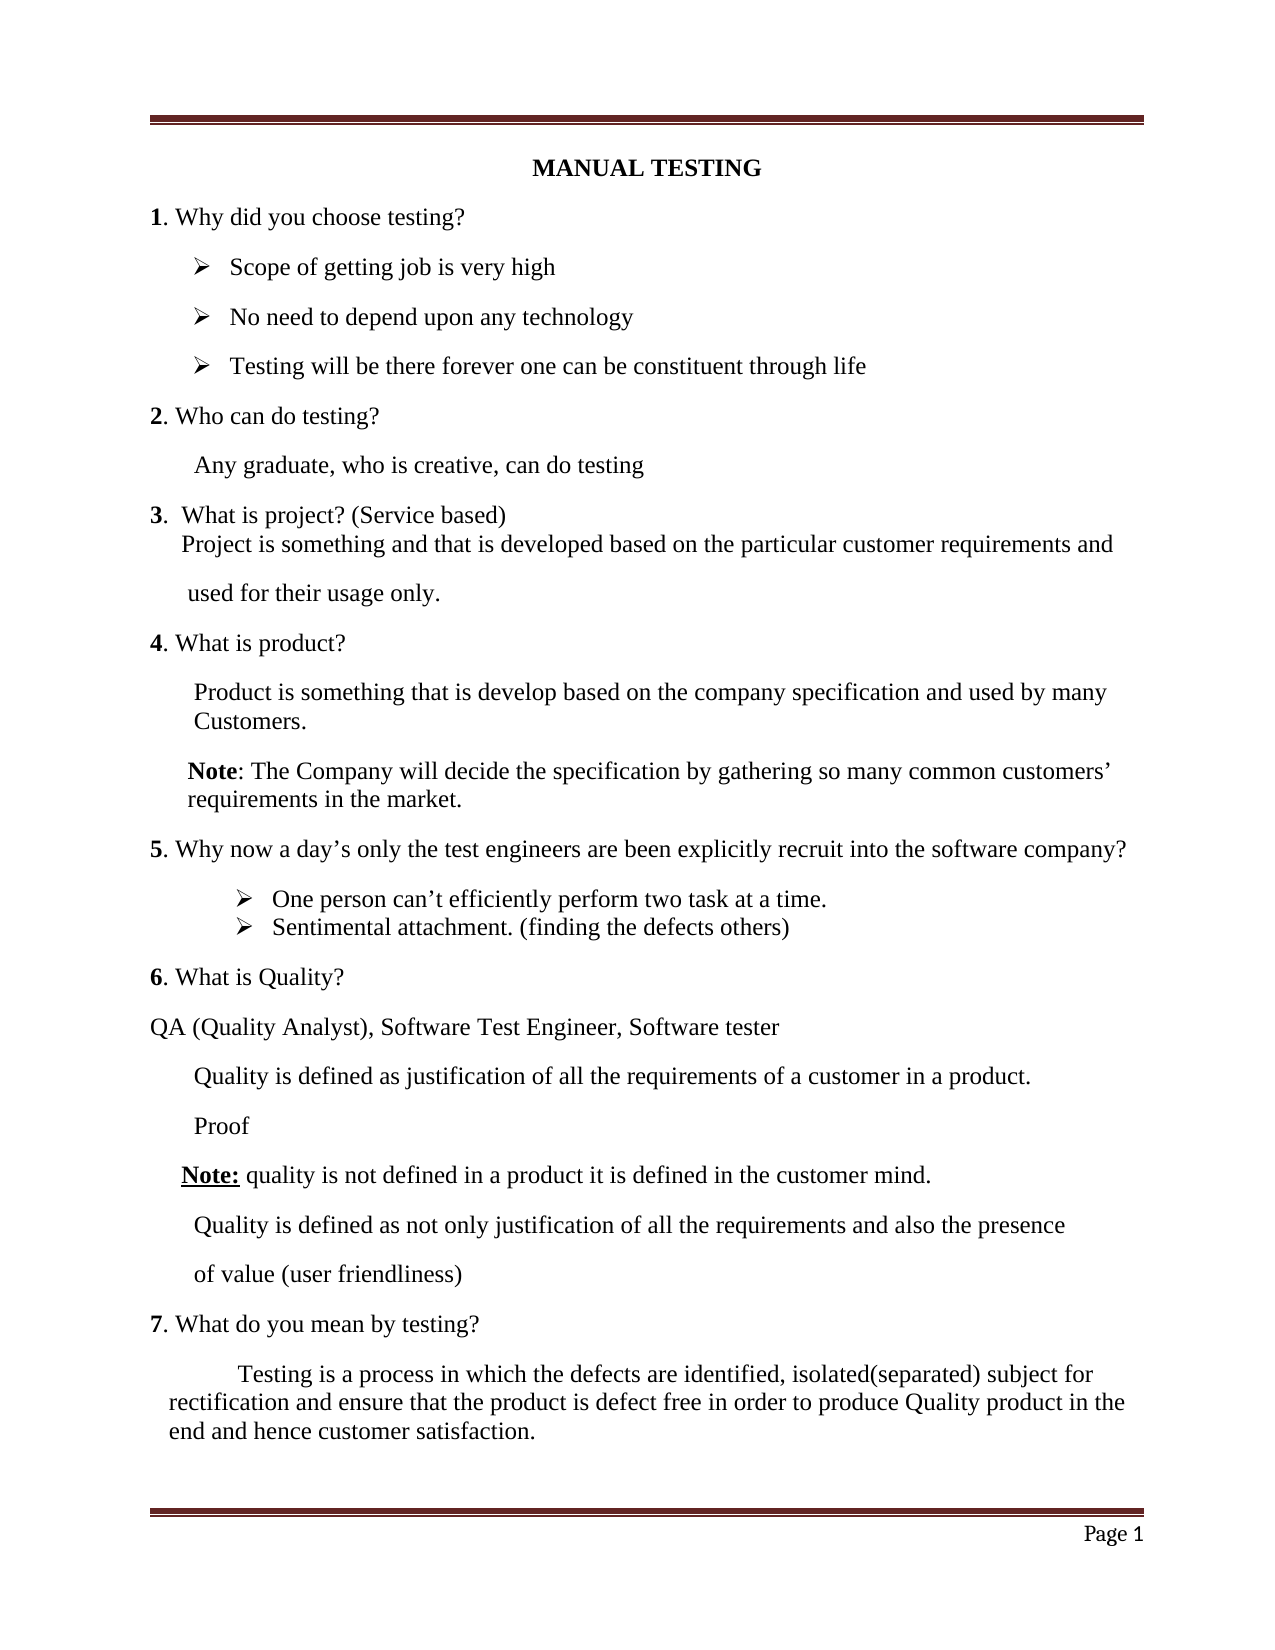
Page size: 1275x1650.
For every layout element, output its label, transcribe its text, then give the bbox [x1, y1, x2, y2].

list One person can’t efficiently perform two task at a time. [234, 884, 1144, 912]
text Any graduate, who is creative, can do testing [150, 450, 1144, 479]
text 5. Why now a day’s only the test engineers are been explicitly recruit into the software company? [150, 834, 1144, 863]
text 4. What is product? [150, 628, 1144, 657]
text Note: The Company will decide the specification by gathering so many common customers’ requirements in the market. [187, 756, 1144, 813]
list Testing will be there forever one can be constituent through life [192, 351, 1144, 380]
list Scope of getting job is very high [192, 252, 1144, 281]
text QA (Quality Analyst), Software Test Engineer, Software tester [150, 1012, 1144, 1040]
text MANUAL TESTING [150, 153, 1144, 182]
text Product is something that is develop based on the company specification and used by many Customers. [194, 677, 1144, 735]
text Proof [150, 1111, 1144, 1139]
text 1. Why did you choose testing? [150, 202, 1144, 231]
text Note: quality is not defined in a product it is defined in the customer mind. [150, 1160, 1144, 1189]
list Sentimental attachment. (finding the defects others) [234, 912, 1144, 941]
text Testing is a process in which the defects are identified, isolated(separated) subject for rectification and ensure that the product is defect free in order to produce Quality product in the end and hence customer satisfaction. [150, 1359, 1144, 1445]
text Quality is defined as not only justification of all the requirements and also the presence [150, 1210, 1144, 1239]
text of value (user friendliness) [150, 1259, 1144, 1288]
text Quality is defined as justification of all the requirements of a customer in a product. [150, 1061, 1144, 1090]
text used for their usage only. [150, 578, 1144, 607]
text 2. Who can do testing? [150, 401, 1144, 429]
text 3. What is project? (Service based) Project is something and that is developed based on the particular customer requirements and [150, 500, 1144, 557]
text 7. What do you mean by testing? [150, 1309, 1144, 1338]
list No need to depend upon any technology [192, 302, 1144, 330]
text 6. What is Quality? [150, 962, 1144, 991]
